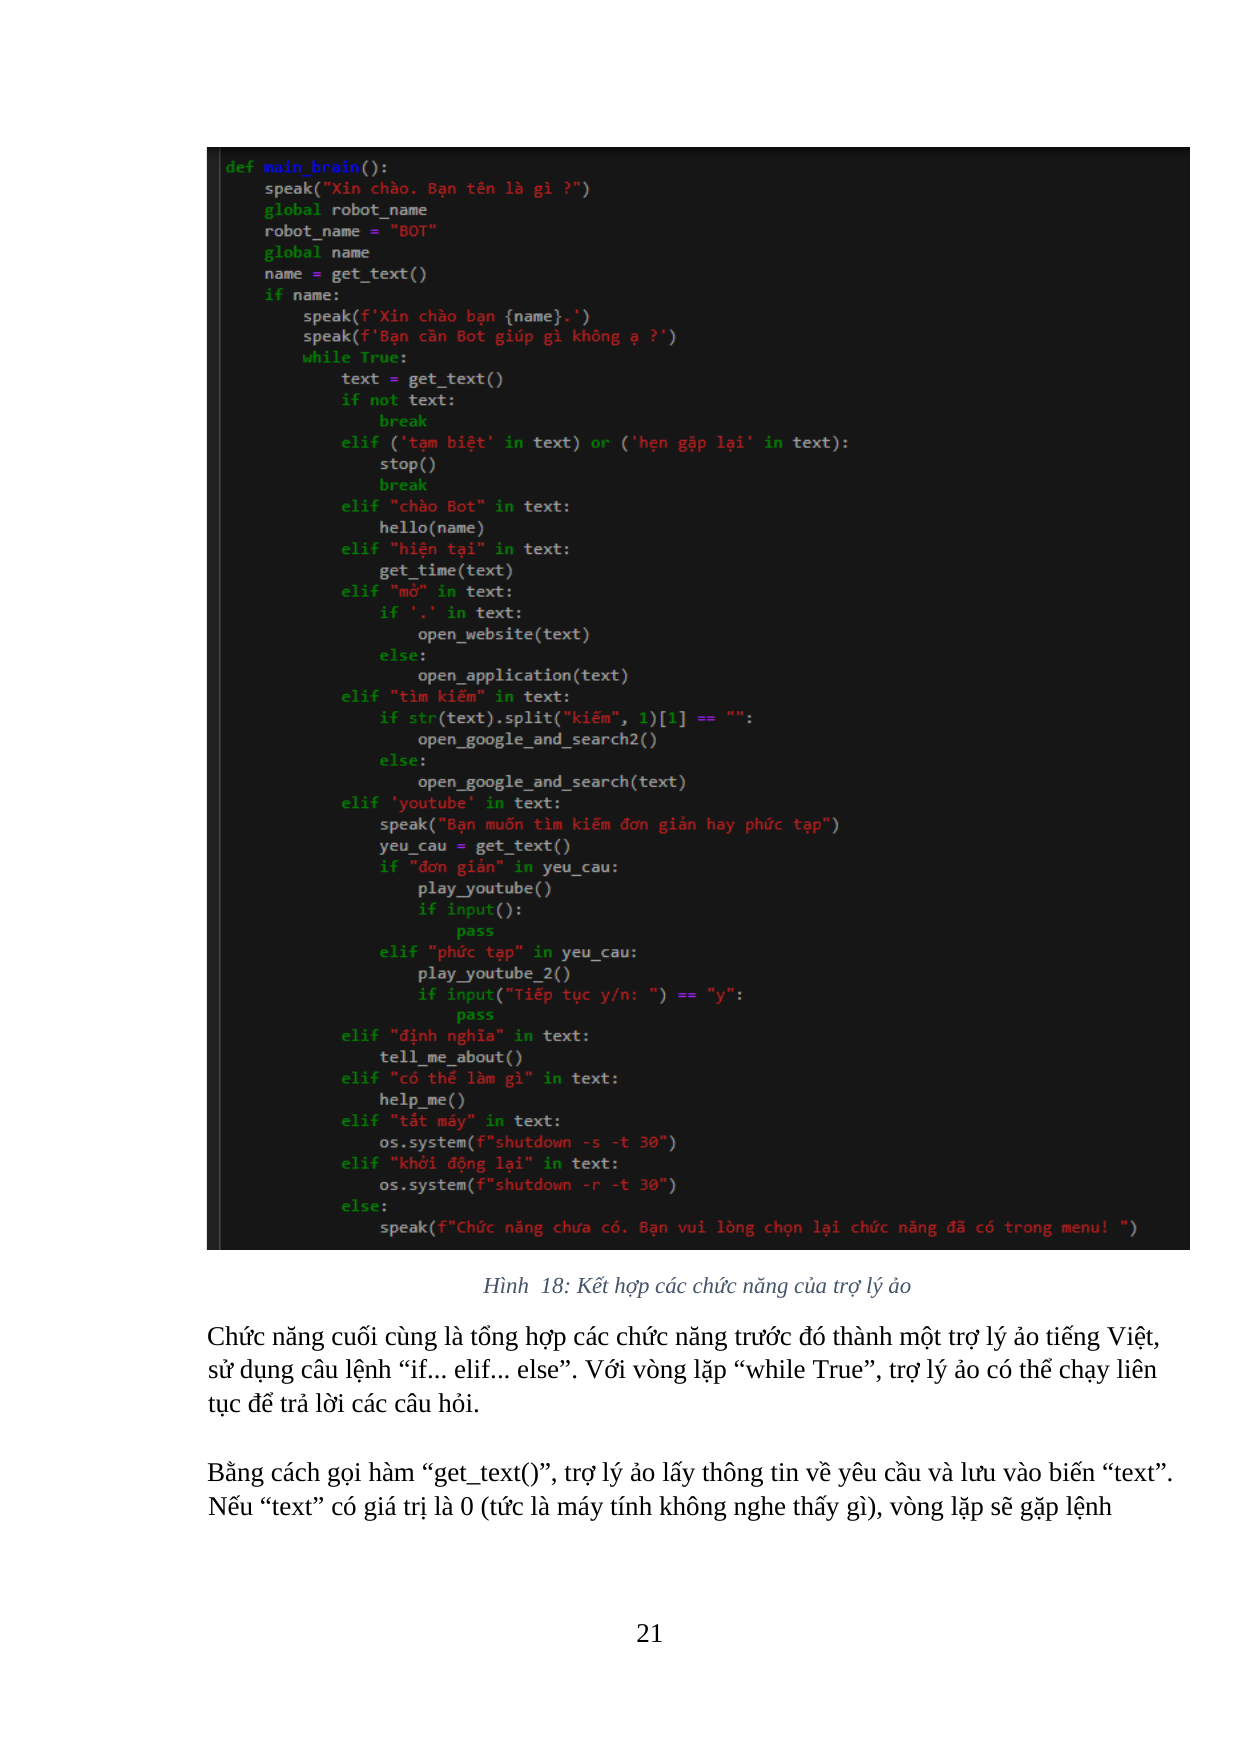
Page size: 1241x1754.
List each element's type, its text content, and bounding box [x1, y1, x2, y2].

text Chức năng cuối cùng là tổng hợp các chức năng trước đó thành một trợ lý ảo tiếng Việt, sử dụng câu lệnh “if... elif... else”. Với vòng lặp “while True”, trợ lý ảo có thể chạy liên tục để trả lời các câu hỏi. [207, 1320, 1190, 1418]
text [207, 1456, 1190, 1521]
text Hình 18: Kết hợp các chức năng của trợ lý ảo [207, 1272, 1190, 1299]
picture [206, 147, 1190, 1250]
